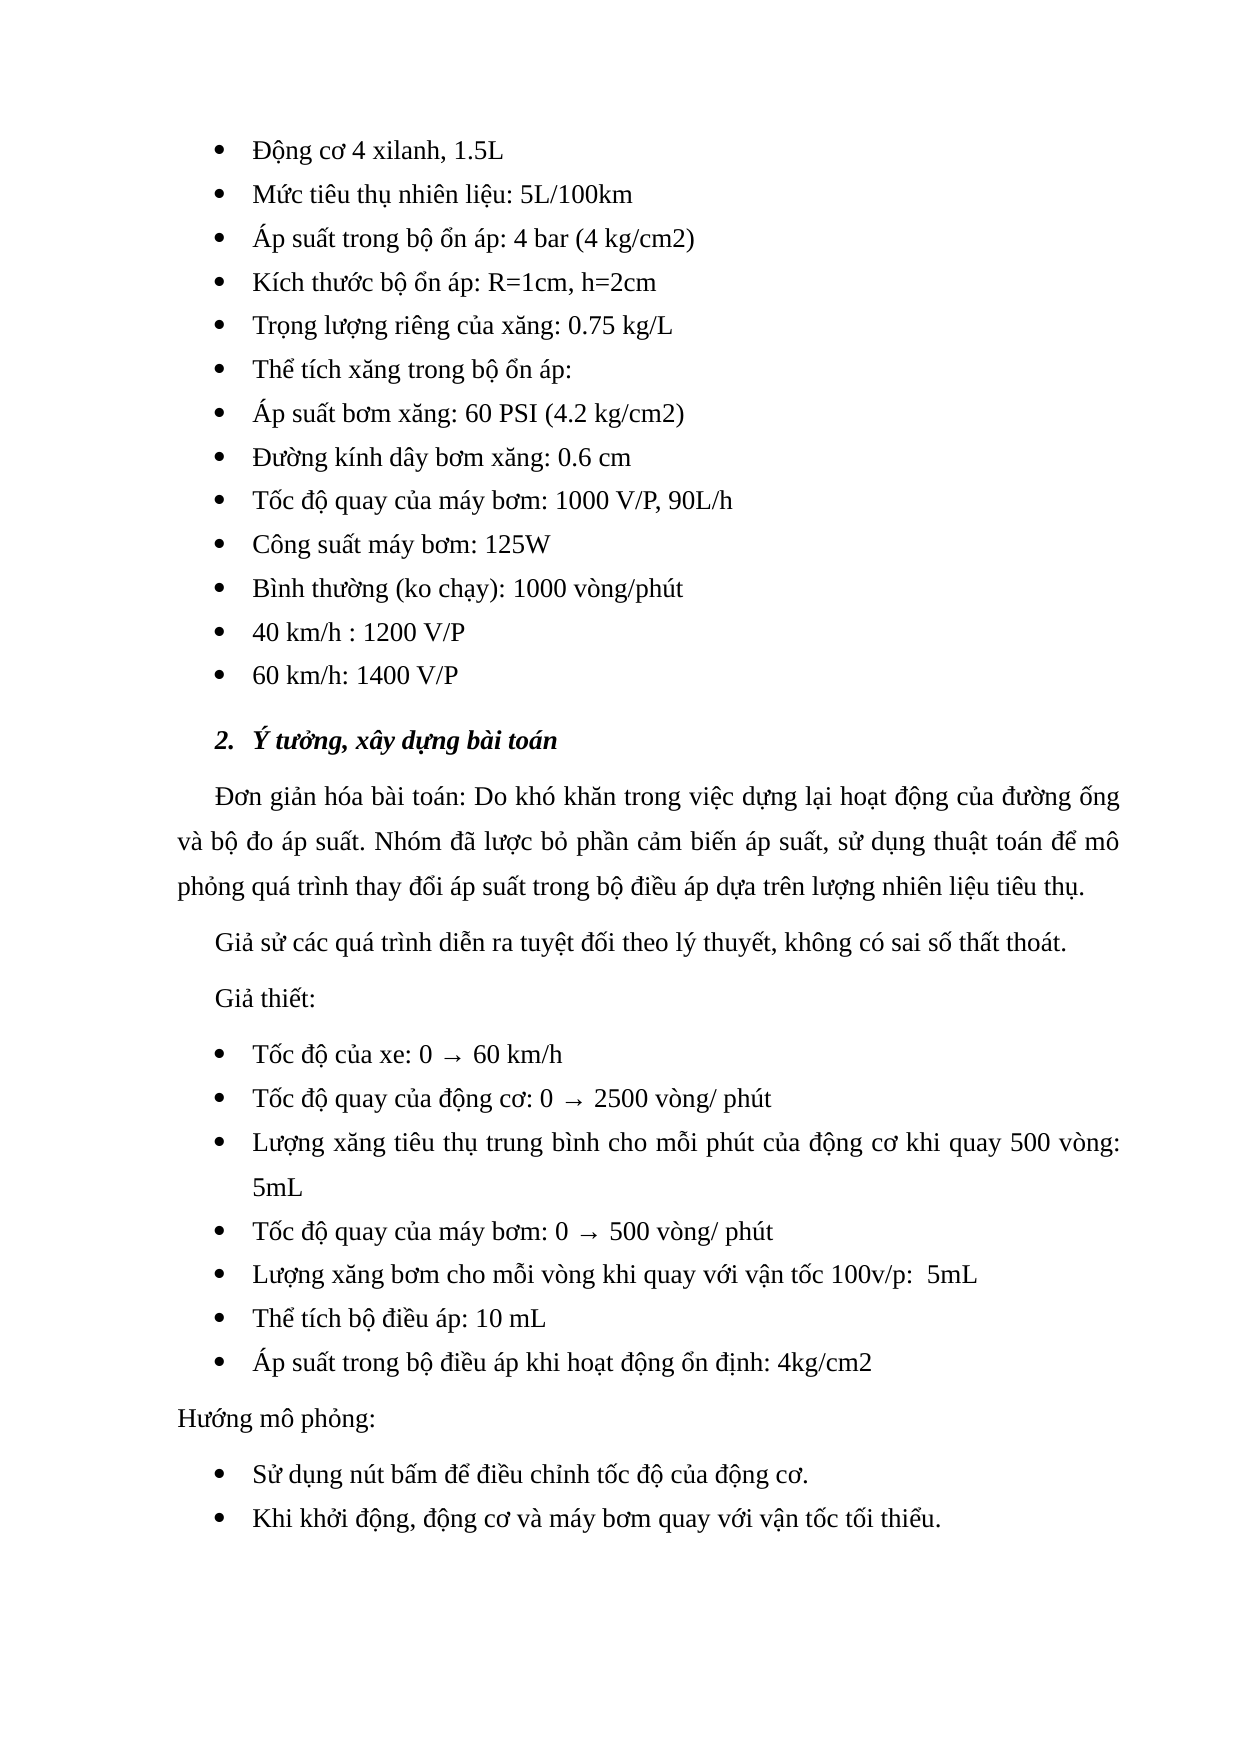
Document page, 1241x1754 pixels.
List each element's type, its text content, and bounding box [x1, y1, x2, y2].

list Tốc độ của xe: 0 → 60 km/h [214, 1035, 1122, 1073]
list Động cơ 4 xilanh, 1.5L [214, 131, 1122, 169]
list Công suất máy bơm: 125W [214, 525, 1122, 562]
list Bình thường (ko chạy): 1000 vòng/phút [214, 569, 1122, 606]
list Thể tích bộ điều áp: 10 mL [214, 1299, 1122, 1337]
list Mức tiêu thụ nhiên liệu: 5L/100km [214, 175, 1122, 212]
list Tốc độ quay của máy bơm: 1000 V/P, 90L/h [214, 481, 1122, 519]
list Khi khởi động, động cơ và máy bơm quay với vận tốc tối thiểu. [214, 1499, 1122, 1536]
text Giả sử các quá trình diễn ra tuyệt đối theo lý thuyết, không có sai số thất thoát. [177, 923, 1122, 961]
list 40 km/h : 1200 V/P [214, 612, 1122, 650]
list Áp suất trong bộ ổn áp: 4 bar (4 kg/cm2) [214, 219, 1122, 256]
list Tốc độ quay của máy bơm: 0 → 500 vòng/ phút [214, 1212, 1122, 1249]
list Áp suất trong bộ điều áp khi hoạt động ổn định: 4kg/cm2 [214, 1343, 1122, 1380]
list Thể tích xăng trong bộ ổn áp: [214, 350, 1122, 387]
list Lượng xăng tiêu thụ trung bình cho mỗi phút của động cơ khi quay 500 vòng: 5mL [214, 1123, 1122, 1205]
list Tốc độ quay của động cơ: 0 → 2500 vòng/ phút [214, 1079, 1122, 1117]
text Đơn giản hóa bài toán: Do khó khăn trong việc dựng lại hoạt động của đường ống và bộ đo áp suất. Nhóm đã lược bỏ phần cảm biến áp suất, sử dụng thuật toán để mô phỏng quá trình thay đổi áp suất trong bộ điều áp dựa trên lượng nhiên liệu tiêu thụ. [177, 777, 1122, 904]
text Giả thiết: [177, 979, 1122, 1017]
list Kích thước bộ ổn áp: R=1cm, h=2cm [214, 262, 1122, 300]
list Đường kính dây bơm xăng: 0.6 cm [214, 437, 1122, 475]
subtitle Ý tưởng, xây dựng bài toán [214, 721, 1122, 758]
list 60 km/h: 1400 V/P [214, 656, 1122, 694]
list Sử dụng nút bấm để điều chỉnh tốc độ của động cơ. [214, 1455, 1122, 1493]
list Lượng xăng bơm cho mỗi vòng khi quay với vận tốc 100v/p: 5mL [214, 1255, 1122, 1293]
text Hướng mô phỏng: [177, 1399, 1122, 1437]
list Trọng lượng riêng của xăng: 0.75 kg/L [214, 306, 1122, 344]
list Áp suất bơm xăng: 60 PSI (4.2 kg/cm2) [214, 394, 1122, 431]
